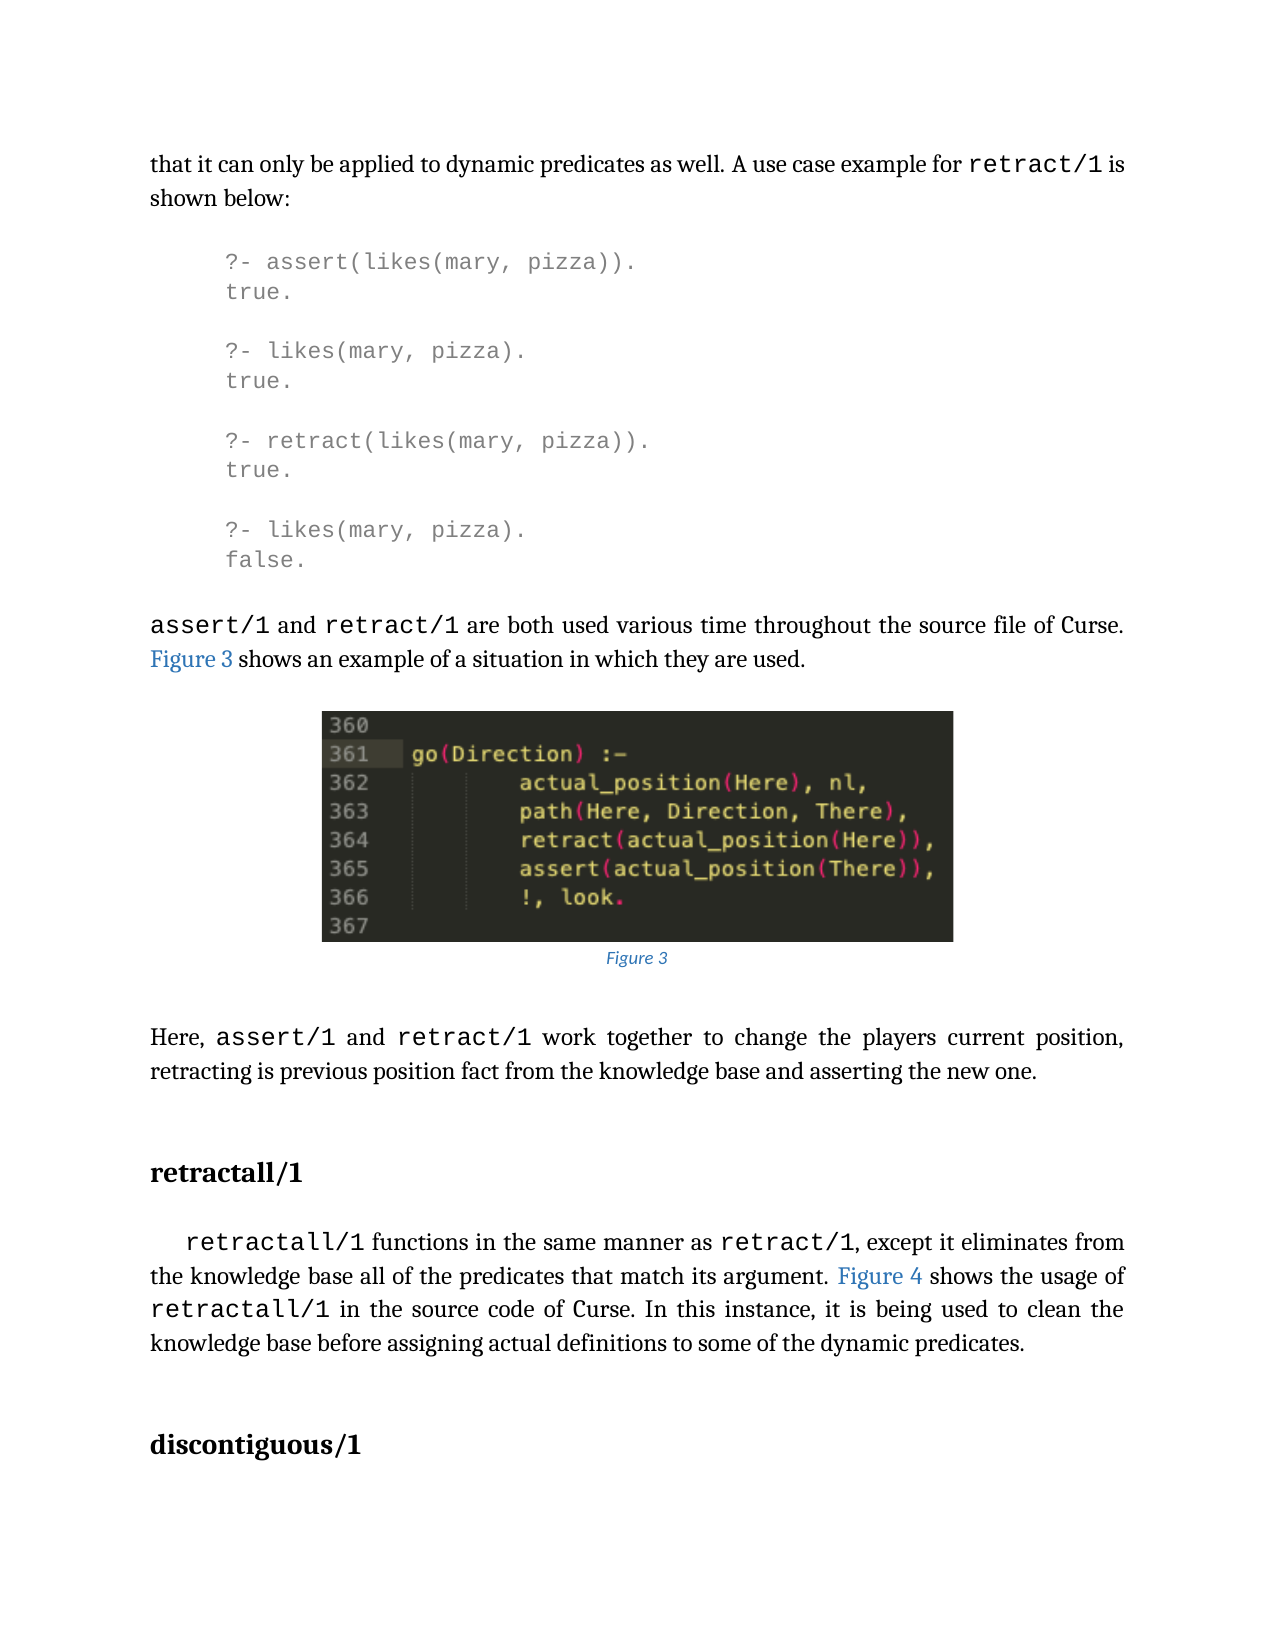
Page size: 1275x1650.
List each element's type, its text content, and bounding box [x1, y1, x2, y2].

text Figure 3 [150, 946, 1125, 969]
text true. [225, 459, 1125, 485]
text retractall/1 functions in the same manner as retract/1, except it eliminates from the knowledge base all of the predicates that match its argument. Figure 4 shows the usage of retractall/1 in the source code of Curse. In this instance, it is being used to clean the knowledge base before assigning actual definitions to some of the dynamic predicates. [150, 1228, 1125, 1358]
picture [321, 711, 954, 942]
text false. [225, 548, 1125, 574]
text ?- likes(mary, pizza). [225, 340, 1125, 366]
text assert/1 and retract/1 are both used various time throughout the source file of Curse. Figure 3 shows an example of a situation in which they are used. [150, 611, 1125, 674]
text retractall/1 [150, 1156, 1125, 1189]
text true. [225, 369, 1125, 395]
text ?- retract(likes(mary, pizza)). [225, 429, 1125, 455]
text true. [225, 280, 1125, 306]
text ?- likes(mary, pizza). [225, 518, 1125, 544]
text ?- assert(likes(mary, pizza)). [225, 250, 1125, 276]
text discontiguous/1 [150, 1428, 1125, 1462]
text Here, assert/1 and retract/1 work together to change the players current position, retracting is previous position fact from the knowledge base and asserting the new one. [150, 1023, 1125, 1086]
